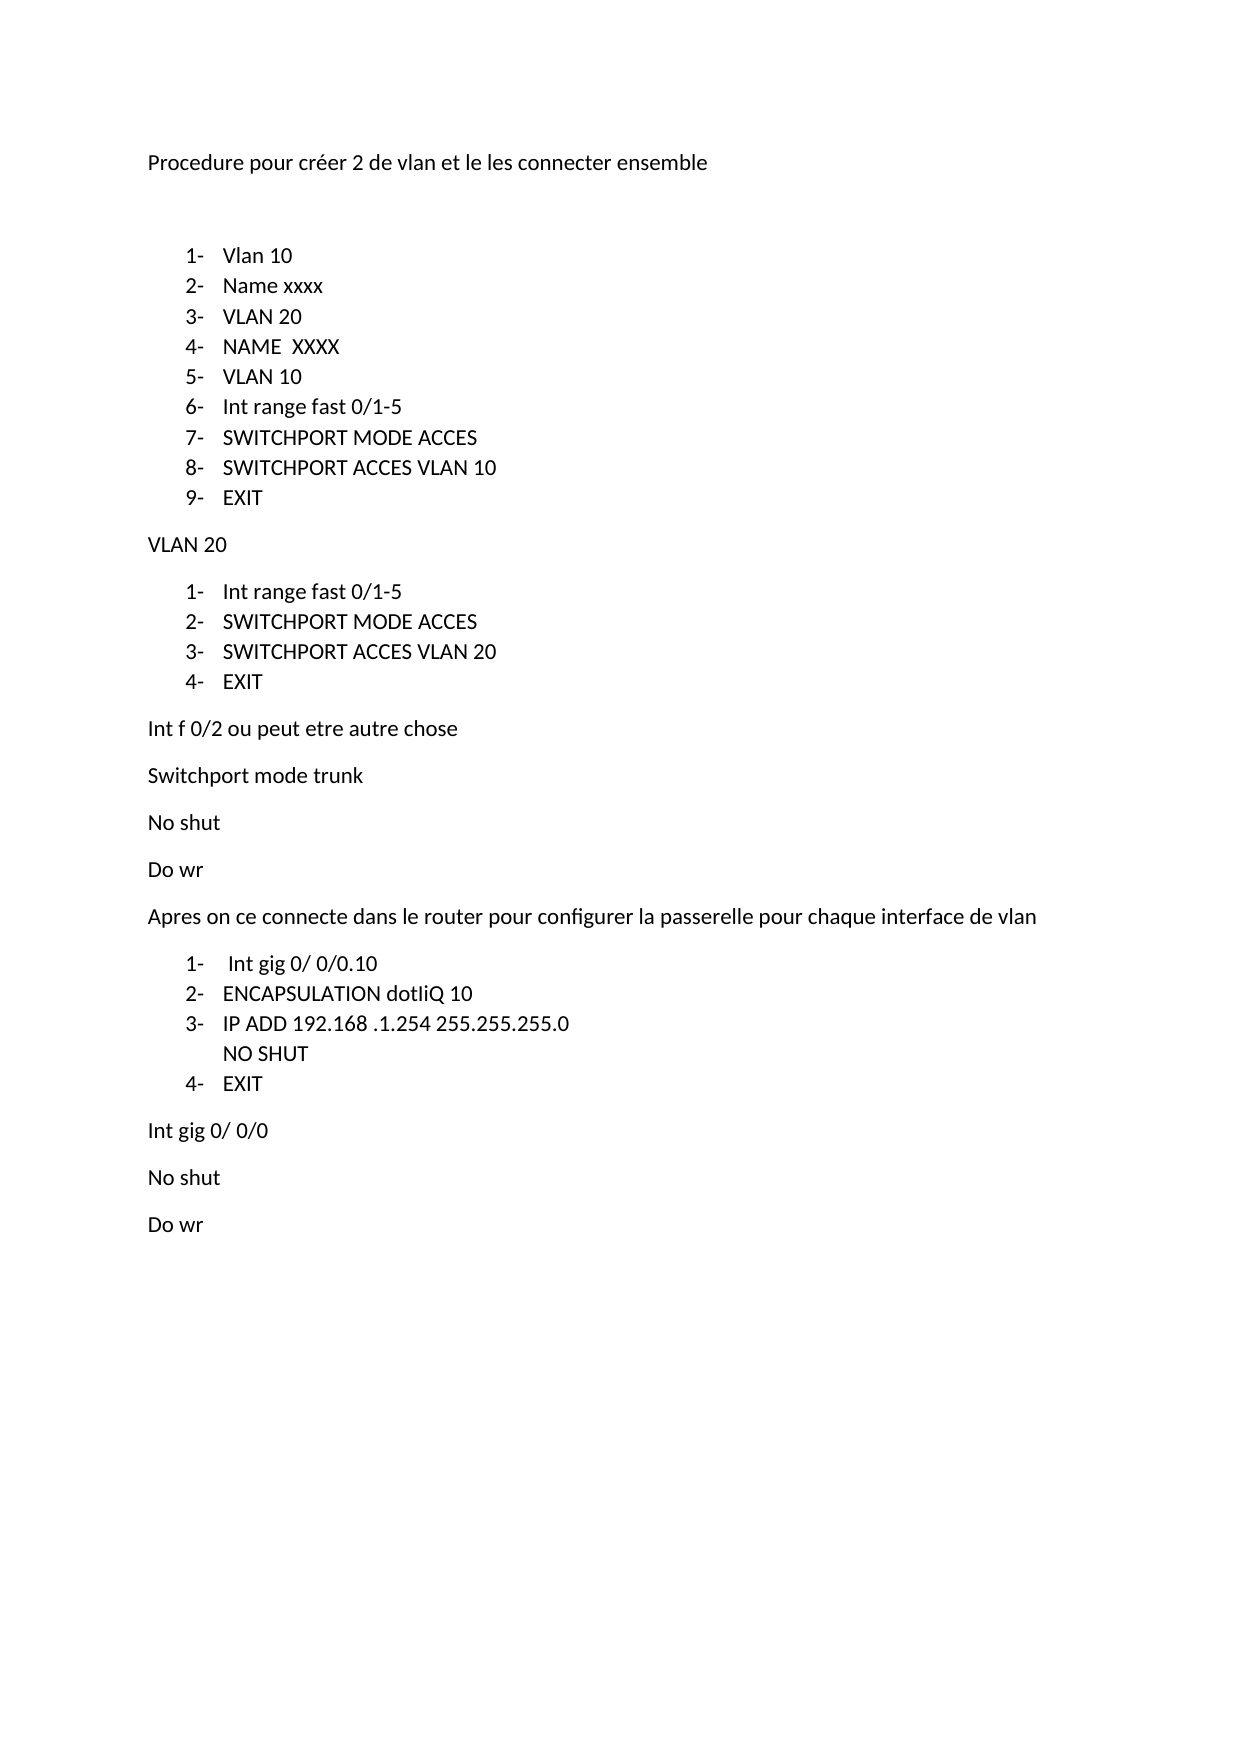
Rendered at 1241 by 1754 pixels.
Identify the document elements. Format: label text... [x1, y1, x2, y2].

list SWITCHPORT ACCES VLAN 20 [185, 637, 1093, 665]
text No shut [148, 1163, 1093, 1191]
text Int f 0/2 ou peut etre autre chose [148, 714, 1093, 742]
text Do wr [148, 855, 1093, 883]
list Name xxxx [185, 272, 1093, 299]
list SWITCHPORT MODE ACCES [185, 423, 1093, 451]
list SWITCHPORT MODE ACCES [185, 607, 1093, 635]
text Int gig 0/ 0/0 [148, 1116, 1093, 1144]
list VLAN 10 [185, 362, 1093, 390]
list Vlan 10 [185, 241, 1093, 269]
text Apres on ce connecte dans le router pour configurer la passerelle pour chaque interface de vlan [148, 902, 1093, 930]
list VLAN 20 [185, 302, 1093, 330]
list Int gig 0/ 0/0.10 [185, 949, 1093, 977]
list Int range fast 0/1-5 [185, 392, 1093, 420]
list Int range fast 0/1-5 [185, 577, 1093, 605]
list SWITCHPORT ACCES VLAN 10 [185, 453, 1093, 481]
text Do wr [148, 1210, 1093, 1238]
list ENCAPSULATION dotIiQ 10 [185, 979, 1093, 1007]
text Switchport mode trunk [148, 761, 1093, 789]
list EXIT [185, 483, 1093, 511]
list EXIT [185, 667, 1093, 695]
list NO SHUT [223, 1039, 1093, 1067]
text Procedure pour créer 2 de vlan et le les connecter ensemble [148, 148, 1093, 176]
text VLAN 20 [148, 530, 1093, 558]
list IP ADD 192.168 .1.254 255.255.255.0 [185, 1009, 1093, 1037]
list EXIT [185, 1069, 1093, 1097]
text No shut [148, 808, 1093, 836]
list NAME XXXX [185, 332, 1093, 360]
